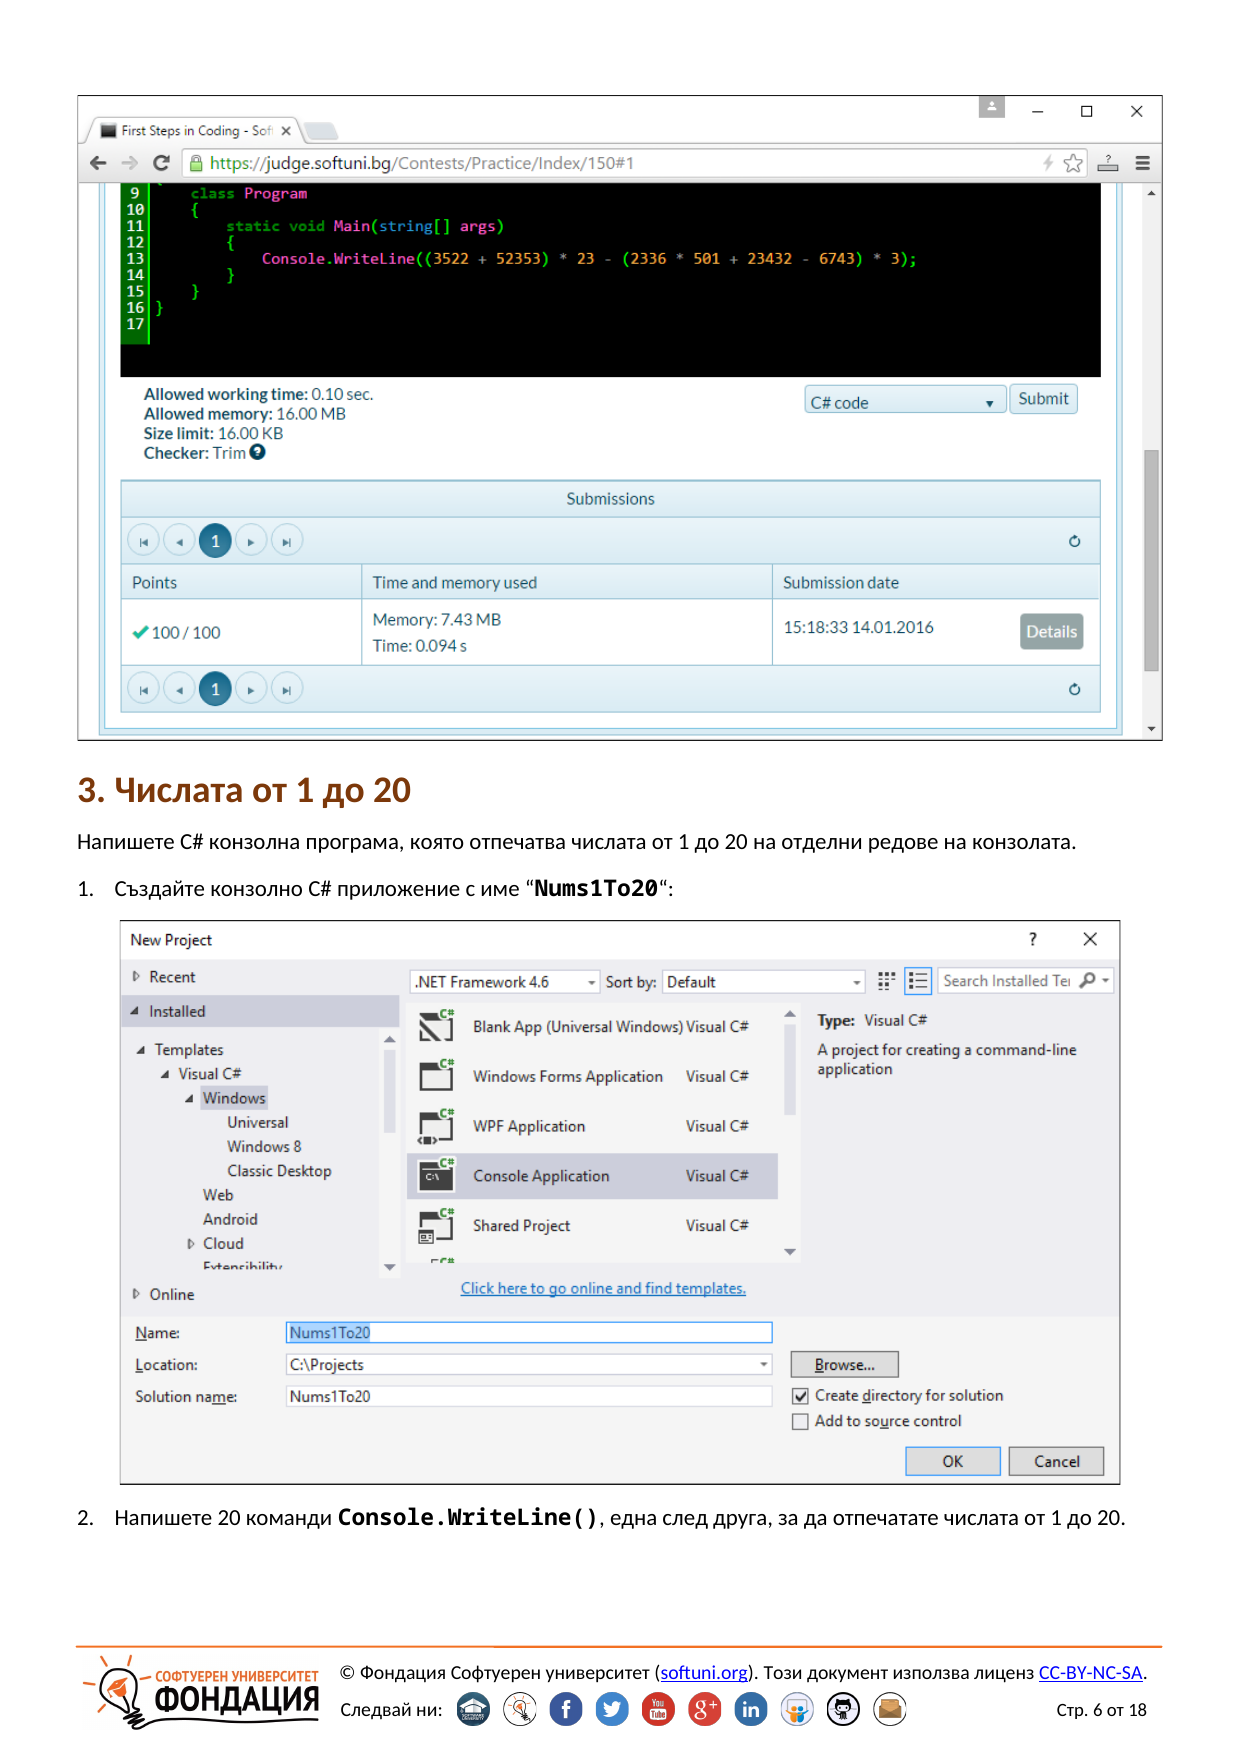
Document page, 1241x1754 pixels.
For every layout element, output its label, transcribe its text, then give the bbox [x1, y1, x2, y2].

picture [642, 1692, 675, 1726]
picture [77, 95, 1163, 741]
list Напишете 20 команди Console.WriteLine(), една след друга, за да отпечатате числата от 1 до 20. [77, 1501, 1163, 1532]
picture [457, 1692, 490, 1726]
picture [503, 1692, 537, 1726]
picture [780, 1692, 814, 1726]
picture [119, 920, 1121, 1485]
picture [595, 1692, 629, 1726]
list Създайте конзолно C# приложение с име “Nums1To20“: [77, 872, 1163, 903]
picture [82, 1654, 319, 1730]
picture [734, 1692, 768, 1726]
picture [827, 1692, 860, 1726]
picture [688, 1692, 722, 1726]
text Напишете C# конзолна програма, която отпечатва числата от 1 до 20 на отделни редове на конзолата. [77, 827, 1163, 855]
picture [549, 1692, 583, 1726]
subtitle Числата от 1 до 20 [77, 766, 1163, 812]
picture [873, 1692, 907, 1726]
